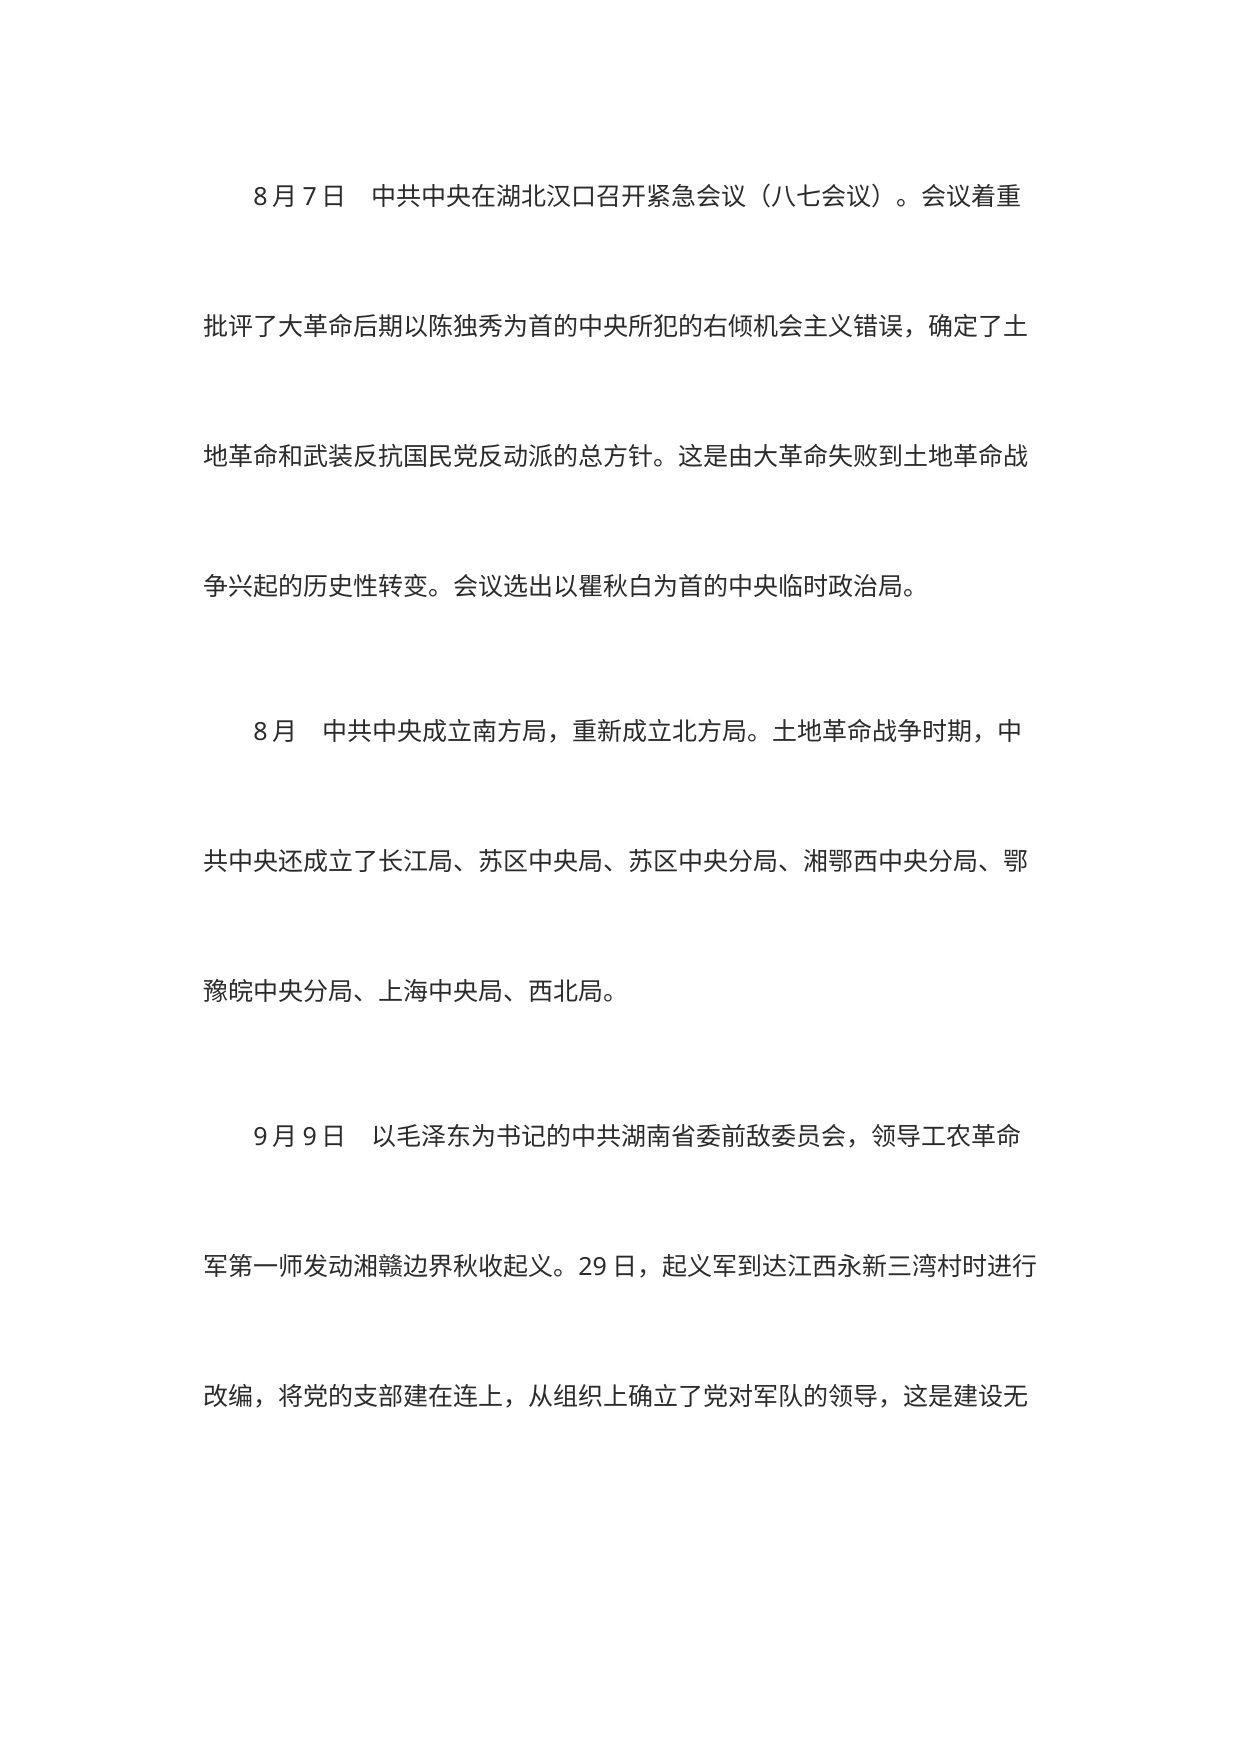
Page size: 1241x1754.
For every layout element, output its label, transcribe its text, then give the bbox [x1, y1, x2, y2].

text 8月 中共中央成立南方局，重新成立北方局。土地革命战争时期，中共中央还成立了长江局、苏区中央局、苏区中央分局、湘鄂西中央分局、鄂豫皖中央分局、上海中央局、西北局。 [203, 697, 1037, 1022]
text 8月7日 中共中央在湖北汉口召开紧急会议（八七会议）。会议着重批评了大革命后期以陈独秀为首的中央所犯的右倾机会主义错误，确定了土地革命和武装反抗国民党反动派的总方针。这是由大革命失败到土地革命战争兴起的历史性转变。会议选出以瞿秋白为首的中央临时政治局。 [203, 162, 1037, 617]
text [203, 1102, 1037, 1427]
